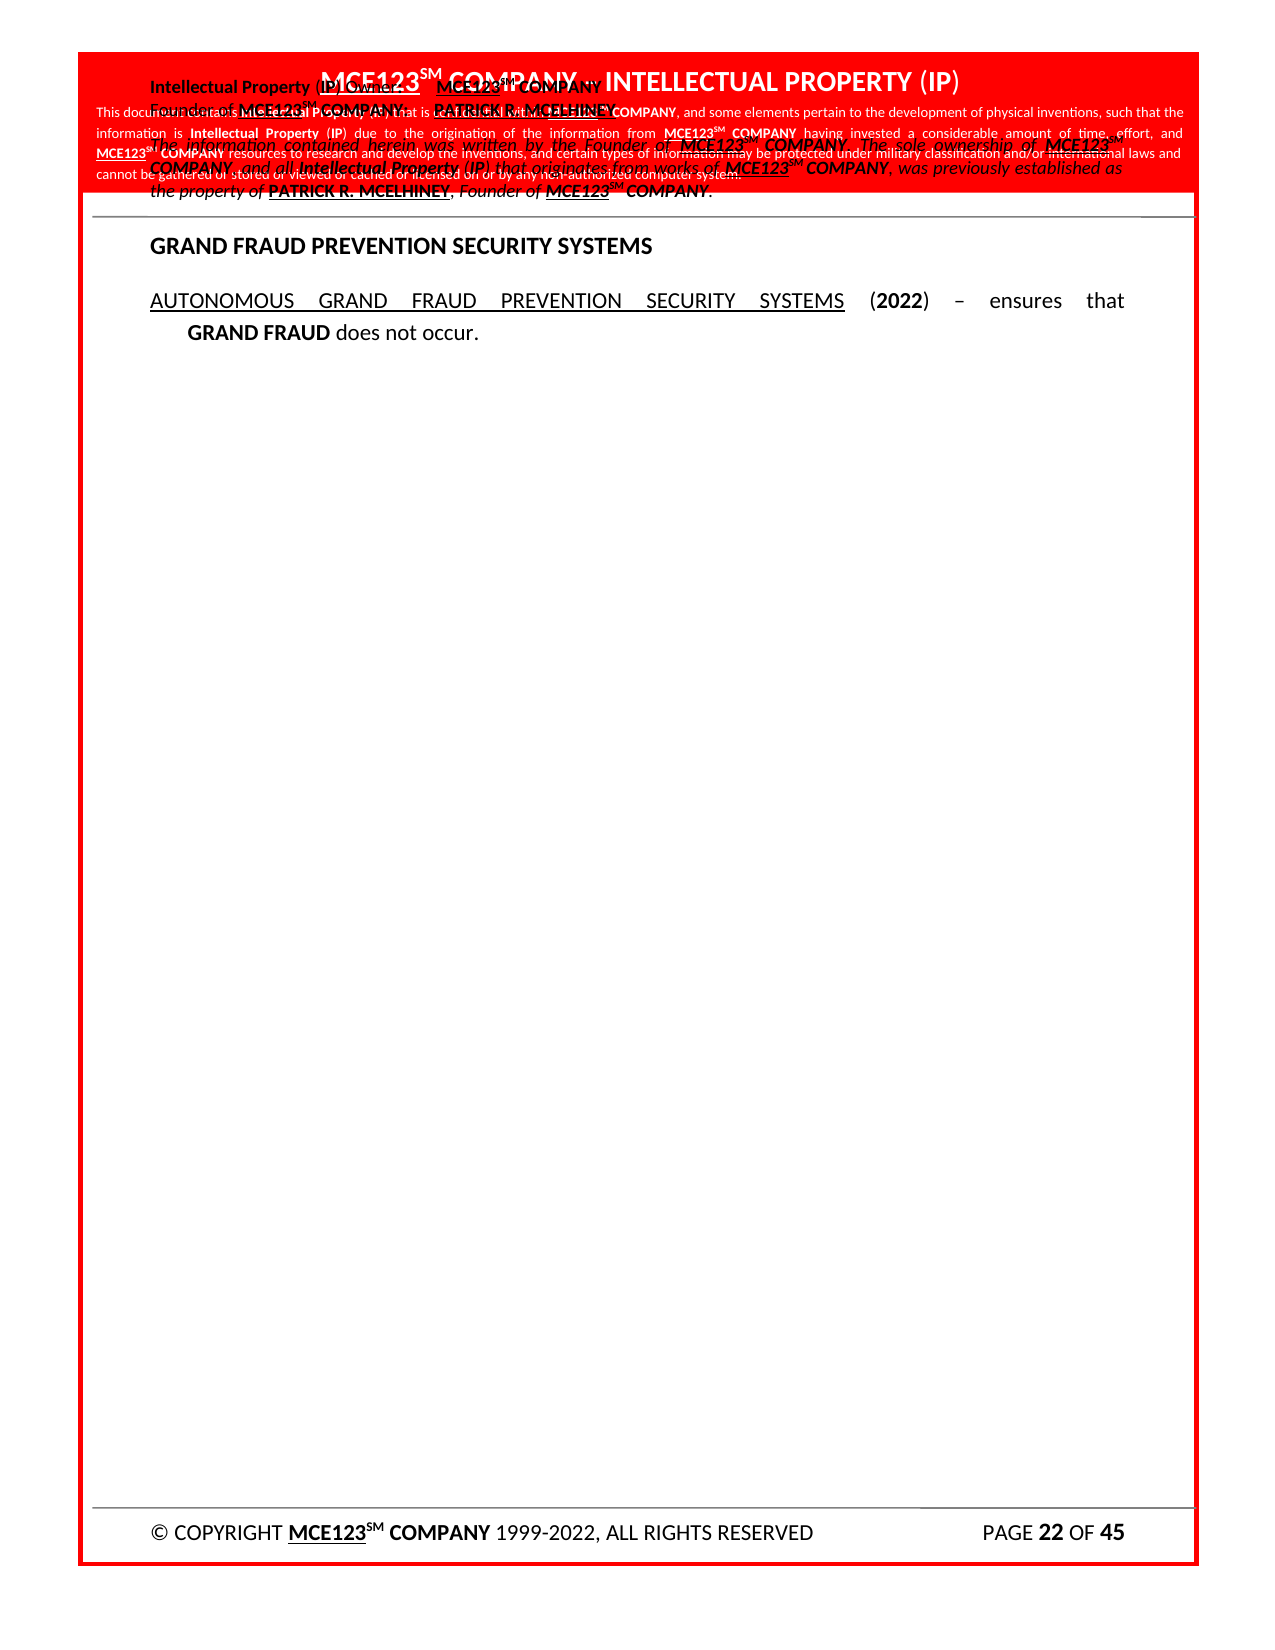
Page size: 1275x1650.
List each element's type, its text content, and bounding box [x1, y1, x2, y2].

text GRAND FRAUD PREVENTION SECURITY SYSTEMS [150, 230, 1125, 261]
text AUTONOMOUS GRAND FRAUD PREVENTION SECURITY SYSTEMS (2022) – ensures that GRAND FRAUD does not occur. [150, 286, 1125, 346]
